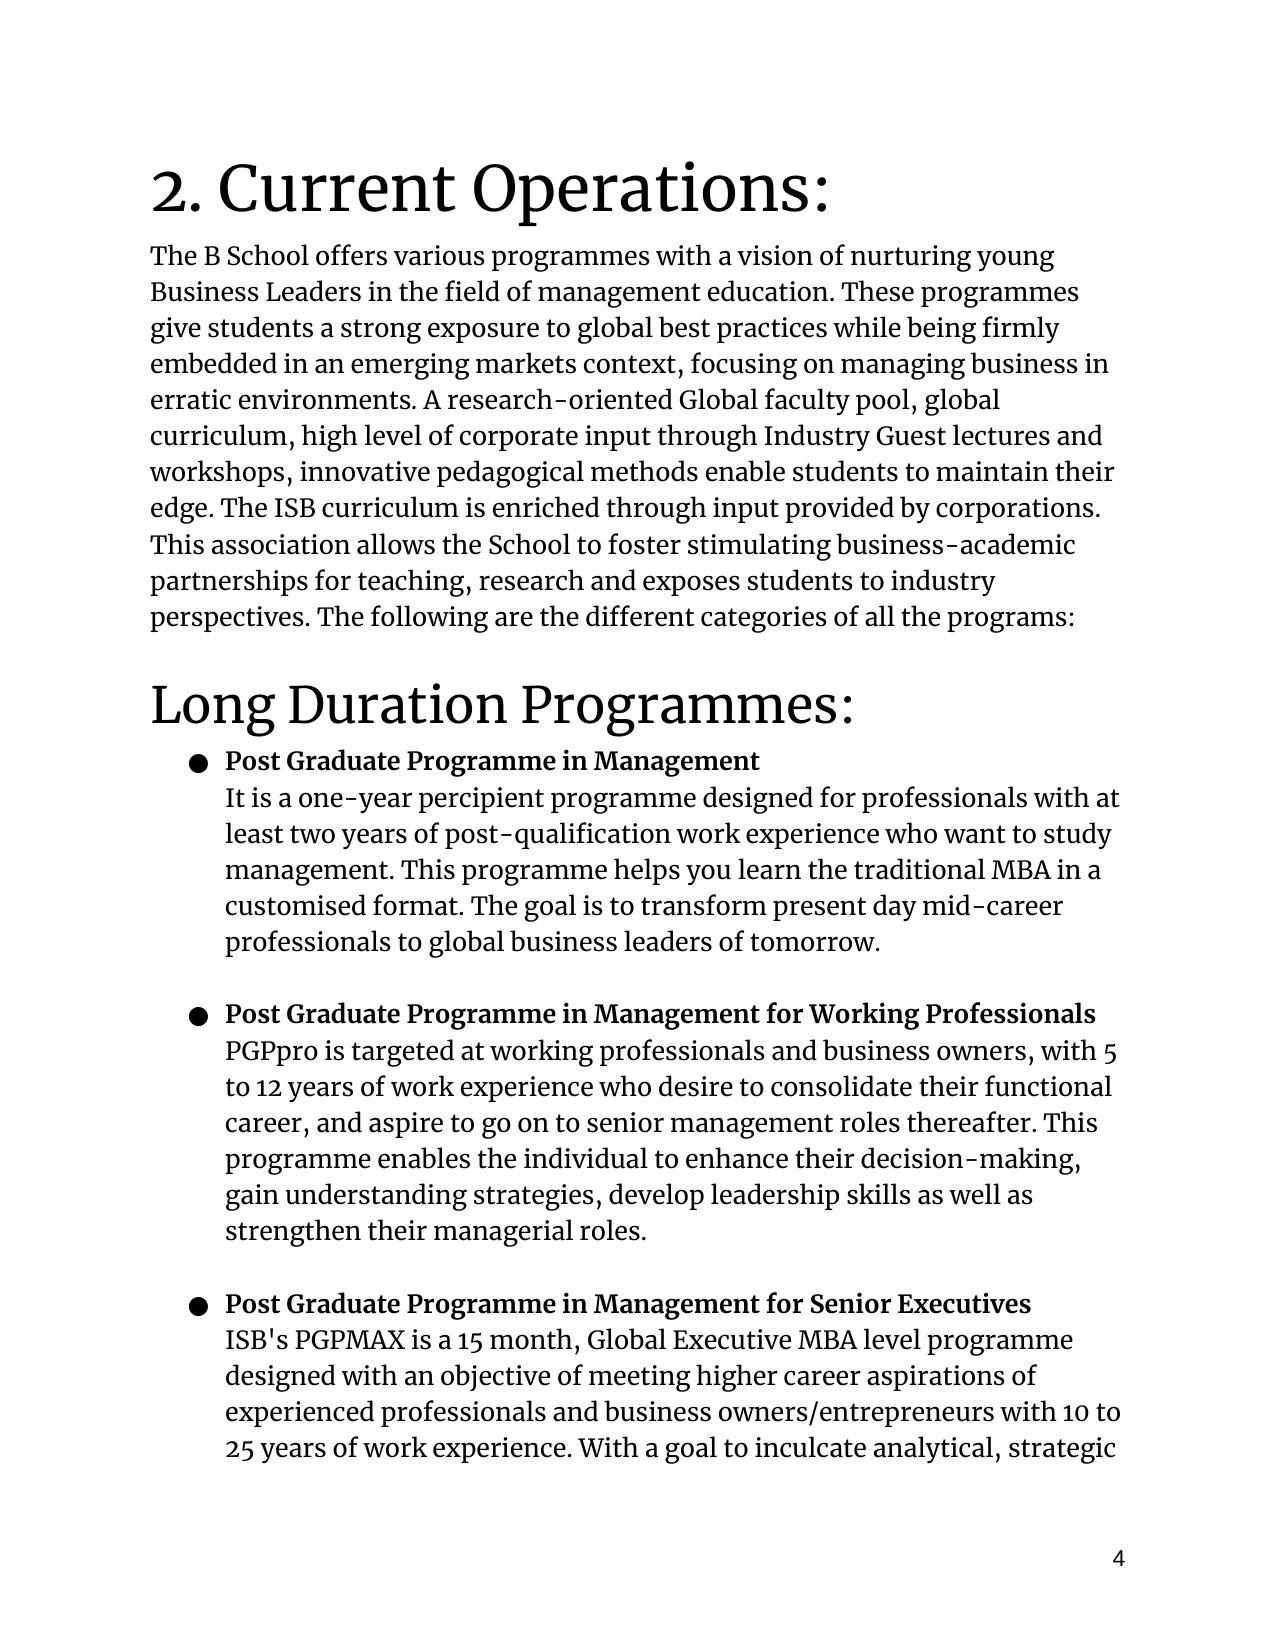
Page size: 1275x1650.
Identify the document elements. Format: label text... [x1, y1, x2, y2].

text PGPpro is targeted at working professionals and business owners, with 5 to 12 years of work experience who desire to consolidate their functional career, and aspire to go on to senior management roles thereafter. This programme enables the individual to enhance their decision-making, gain understanding strategies, develop leadership skills as well as strengthen their managerial roles. [225, 1035, 1125, 1248]
list Post Graduate Programme in Management for Working Professionals [187, 999, 1125, 1031]
text 2. Current Operations: [150, 150, 1125, 228]
text Long Duration Programmes: [150, 674, 1125, 737]
text The B School offers various programmes with a vision of nurturing young Business Leaders in the field of management education. These programmes give students a strong exposure to global best practices while being firmly embedded in an emerging markets context, focusing on managing business in erratic environments. A research-oriented Global faculty pool, global curriculum, high level of corporate input through Industry Guest lectures and workshops, innovative pedagogical methods enable students to maintain their edge. The ISB curriculum is enriched through input provided by corporations. This association allows the School to foster stimulating business-academic partnerships for teaching, research and exposes students to industry perspectives. The following are the different categories of all the programs: [150, 240, 1125, 633]
list Post Graduate Programme in Management [187, 746, 1125, 778]
list Post Graduate Programme in Management for Senior Executives [187, 1288, 1125, 1320]
text It is a one-year percipient programme designed for professionals with at least two years of post-qualification work experience who want to study management. This programme helps you learn the traditional MBA in a customised format. The goal is to transform present day mid-career professionals to global business leaders of tomorrow. [225, 782, 1124, 958]
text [225, 1324, 1125, 1464]
